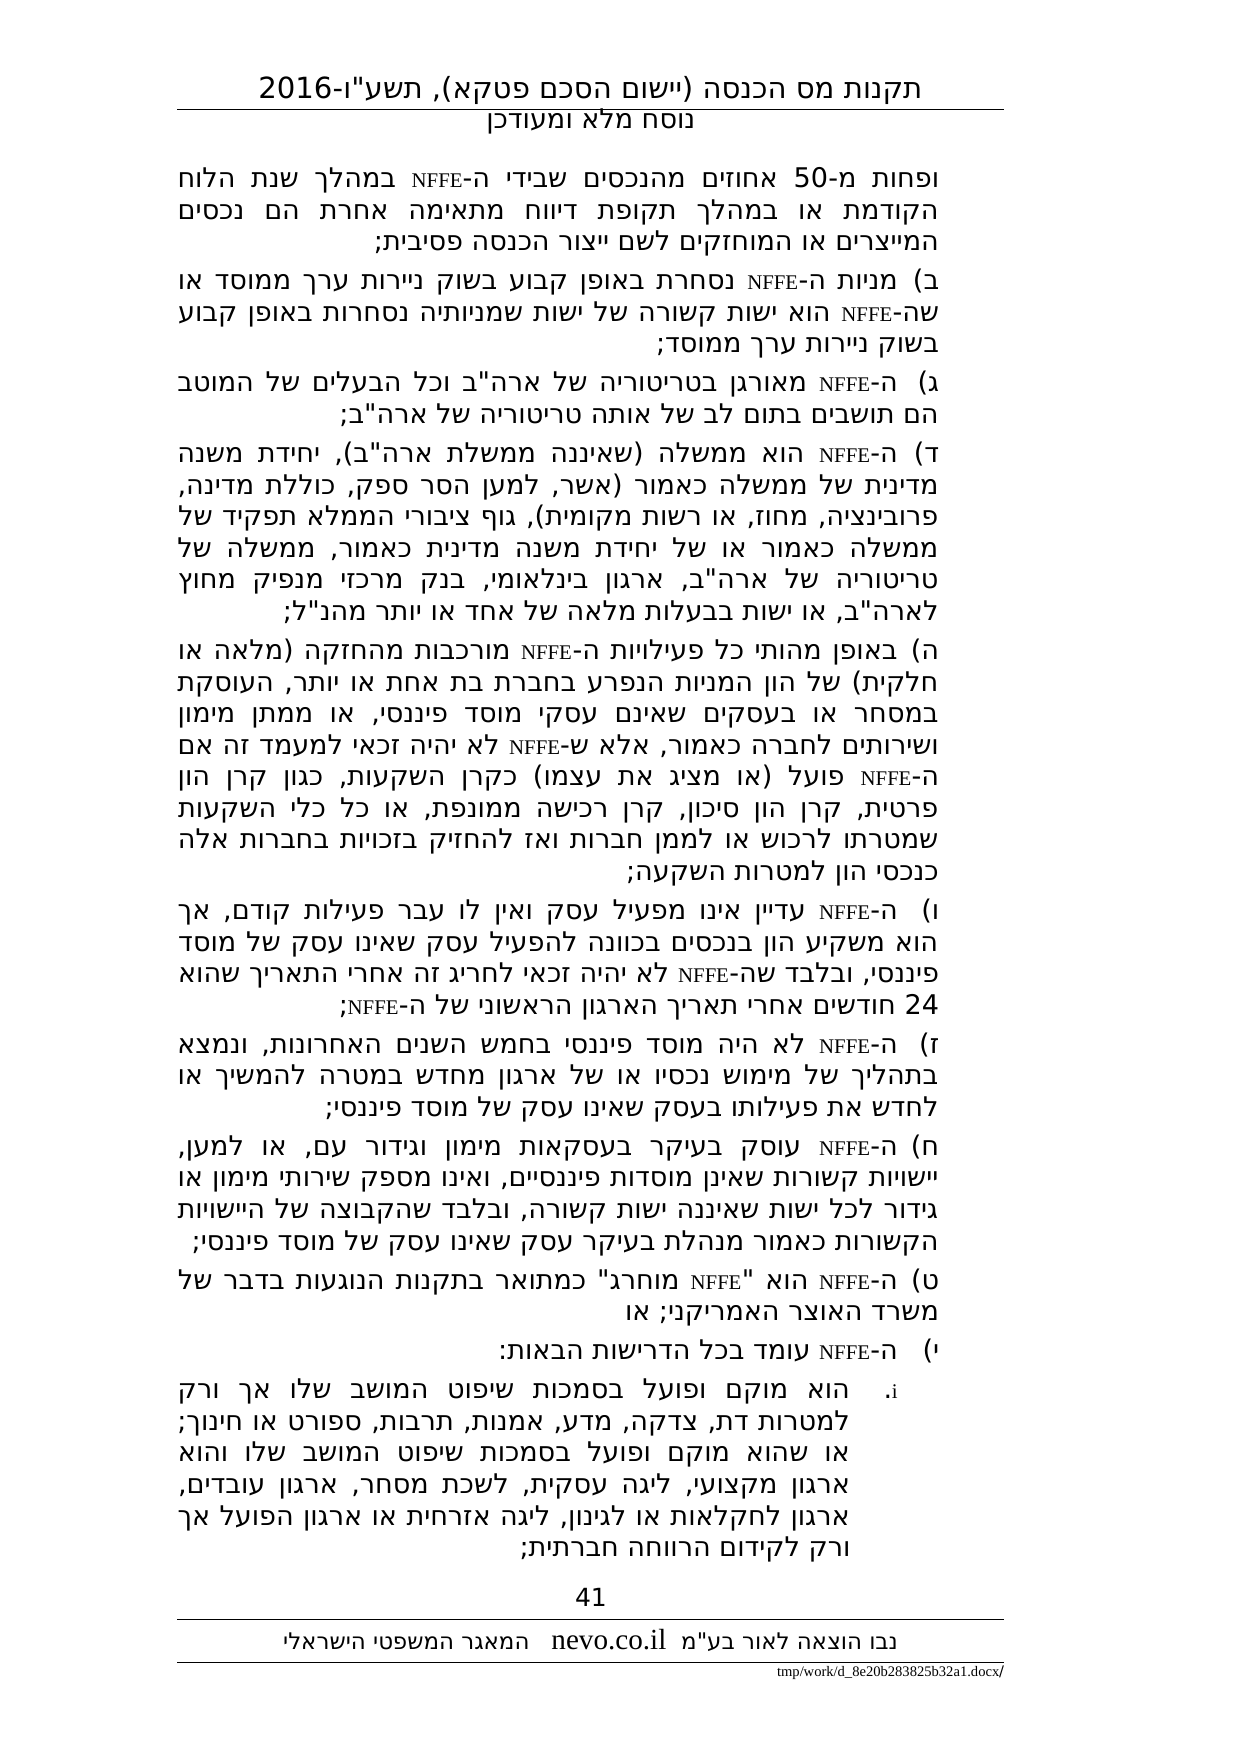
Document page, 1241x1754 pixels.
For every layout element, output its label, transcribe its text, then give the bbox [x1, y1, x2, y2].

text ה) באופן מהותי כל פעילויות ה-NFFE מורכבות מהחזקה (מלאה או חלקית) של הון המניות הנפרע בחברת בת אחת או יותר, העוסקת במסחר או בעסקים שאינם עסקי מוסד פיננסי, או ממתן מימון ושירותים לחברה כאמור, אלא ש-NFFE לא יהיה זכאי למעמד זה אם ה-NFFE פועל (או מציג את עצמו) כקרן השקעות, כגון קרן הון פרטית, קרן הון סיכון, קרן רכישה ממונפת, או כל כלי השקעות שמטרתו לרכוש או לממן חברות ואז להחזיק בזכויות בחברות אלה כנכסי הון למטרות השקעה; [177, 634, 939, 887]
text ט) ה-NFFE הוא "NFFE מוחרג" כמתואר בתקנות הנוגעות בדבר של משרד האוצר האמריקני; או [177, 1264, 939, 1327]
text ג) ה-NFFE מאורגן בטריטוריה של ארה"ב וכל הבעלים של המוטב הם תושבים בתום לב של אותה טריטוריה של ארה"ב; [177, 367, 939, 430]
text ב) מניות ה-NFFE נסחרת באופן קבוע בשוק ניירות ערך ממוסד או שה-NFFE הוא ישות קשורה של ישות שמניותיה נסחרות באופן קבוע בשוק ניירות ערך ממוסד; [177, 264, 939, 359]
text ח) ה-NFFE עוסק בעיקר בעסקאות מימון וגידור עם, או למען, יישויות קשורות שאינן מוסדות פיננסיים, ואינו מספק שירותי מימון או גידור לכל ישות שאיננה ישות קשורה, ובלבד שהקבוצה של היישויות הקשורות כאמור מנהלת בעיקר עסק שאינו עסק של מוסד פיננסי; [177, 1130, 939, 1256]
text י) ה-NFFE עומד בכל הדרישות הבאות: [177, 1334, 939, 1366]
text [177, 162, 939, 257]
text ז) ה-NFFE לא היה מוסד פיננסי בחמש השנים האחרונות, ונמצא בתהליך של מימוש נכסיו או של ארגון מחדש במטרה להמשיך או לחדש את פעילותו בעסק שאינו עסק של מוסד פיננסי; [177, 1028, 939, 1123]
text ו) ה-NFFE עדיין אינו מפעיל עסק ואין לו עבר פעילות קודם, אך הוא משקיע הון בנכסים בכוונה להפעיל עסק שאינו עסק של מוסד פיננסי, ובלבד שה-NFFE לא יהיה זכאי לחריג זה אחרי התאריך שהוא 24 חודשים אחרי תאריך הארגון הראשוני של ה-NFFE; [177, 894, 939, 1021]
text ד) ה-NFFE הוא ממשלה (שאיננה ממשלת ארה"ב), יחידת משנה מדינית של ממשלה כאמור (אשר, למען הסר ספק, כוללת מדינה, פרובינציה, מחוז, או רשות מקומית), גוף ציבורי הממלא תפקיד של ממשלה כאמור או של יחידת משנה מדינית כאמור, ממשלה של טריטוריה של ארה"ב, ארגון בינלאומי, בנק מרכזי מנפיק מחוץ לארה"ב, או ישות בבעלות מלאה של אחד או יותר מהנ"ל; [177, 437, 939, 627]
text i. הוא מוקם ופועל בסמכות שיפוט המושב שלו אך ורק למטרות דת, צדקה, מדע, אמנות, תרבות, ספורט או חינוך; או שהוא מוקם ופועל בסמכות שיפוט המושב שלו והוא ארגון מקצועי, ליגה עסקית, לשכת מסחר, ארגון עובדים, ארגון לחקלאות או לגינון, ליגה אזרחית או ארגון הפועל אך ורק לקידום הרווחה חברתית; [177, 1374, 898, 1563]
